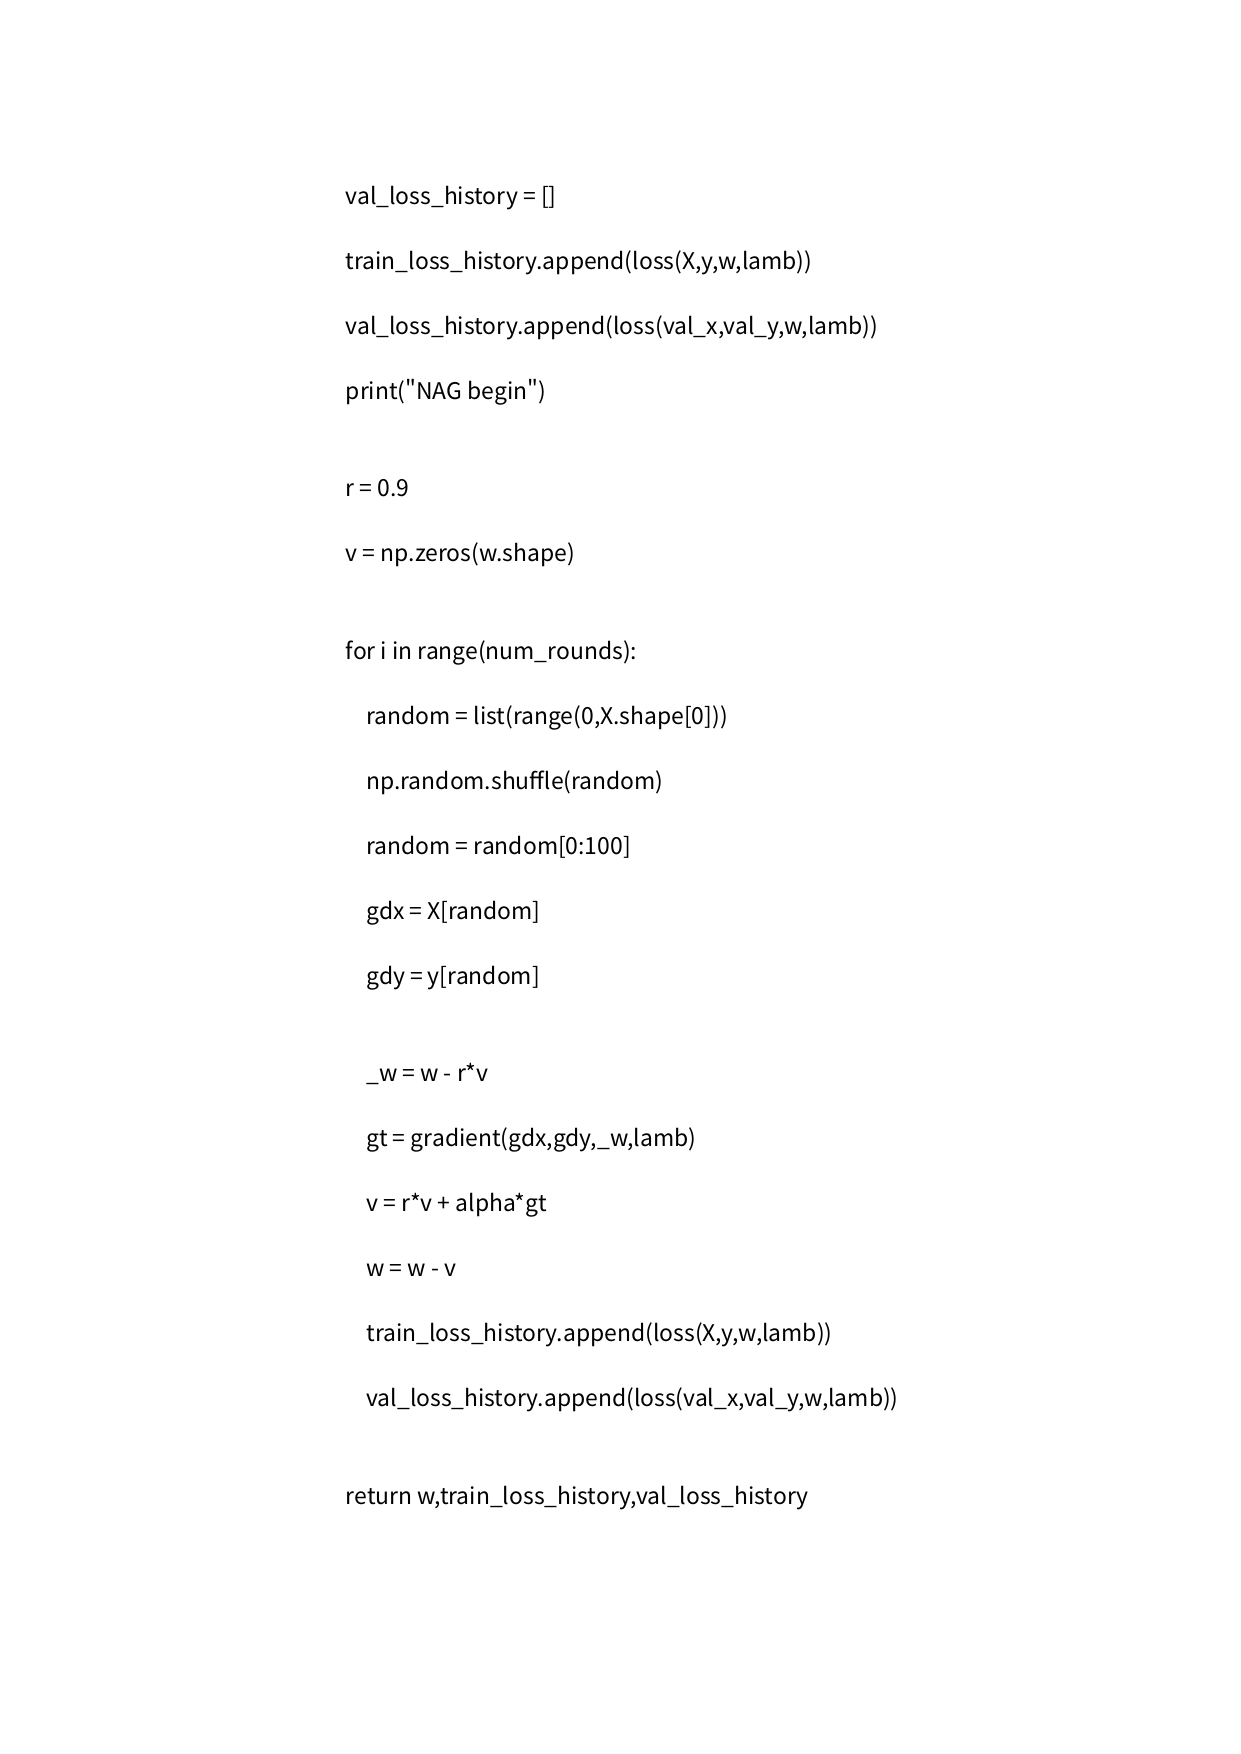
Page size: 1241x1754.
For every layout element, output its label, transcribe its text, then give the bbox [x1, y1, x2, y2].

text return w,train_loss_history,val_loss_history [281, 1462, 1053, 1527]
text v = r*v + alpha*gt [281, 1169, 1053, 1234]
text for i in range(num_rounds): [281, 617, 1053, 682]
text w = w - v [281, 1234, 1053, 1299]
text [281, 1364, 1053, 1429]
text random = list(range(0,X.shape[0])) [281, 682, 1053, 747]
text gdy = y[random] [281, 942, 1053, 1007]
text print("NAG begin") [281, 357, 1053, 422]
text gt = gradient(gdx,gdy,_w,lamb) [281, 1104, 1053, 1169]
text train_loss_history.append(loss(X,y,w,lamb)) [281, 227, 1053, 292]
text val_loss_history = [] [281, 162, 1053, 227]
text r = 0.9 [281, 454, 1053, 519]
text _w = w - r*v [281, 1039, 1053, 1104]
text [281, 1299, 1053, 1364]
text random = random[0:100] [281, 812, 1053, 877]
text np.random.shuffle(random) [281, 747, 1053, 812]
text v = np.zeros(w.shape) [281, 519, 1053, 584]
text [281, 292, 1053, 357]
text gdx = X[random] [281, 877, 1053, 942]
